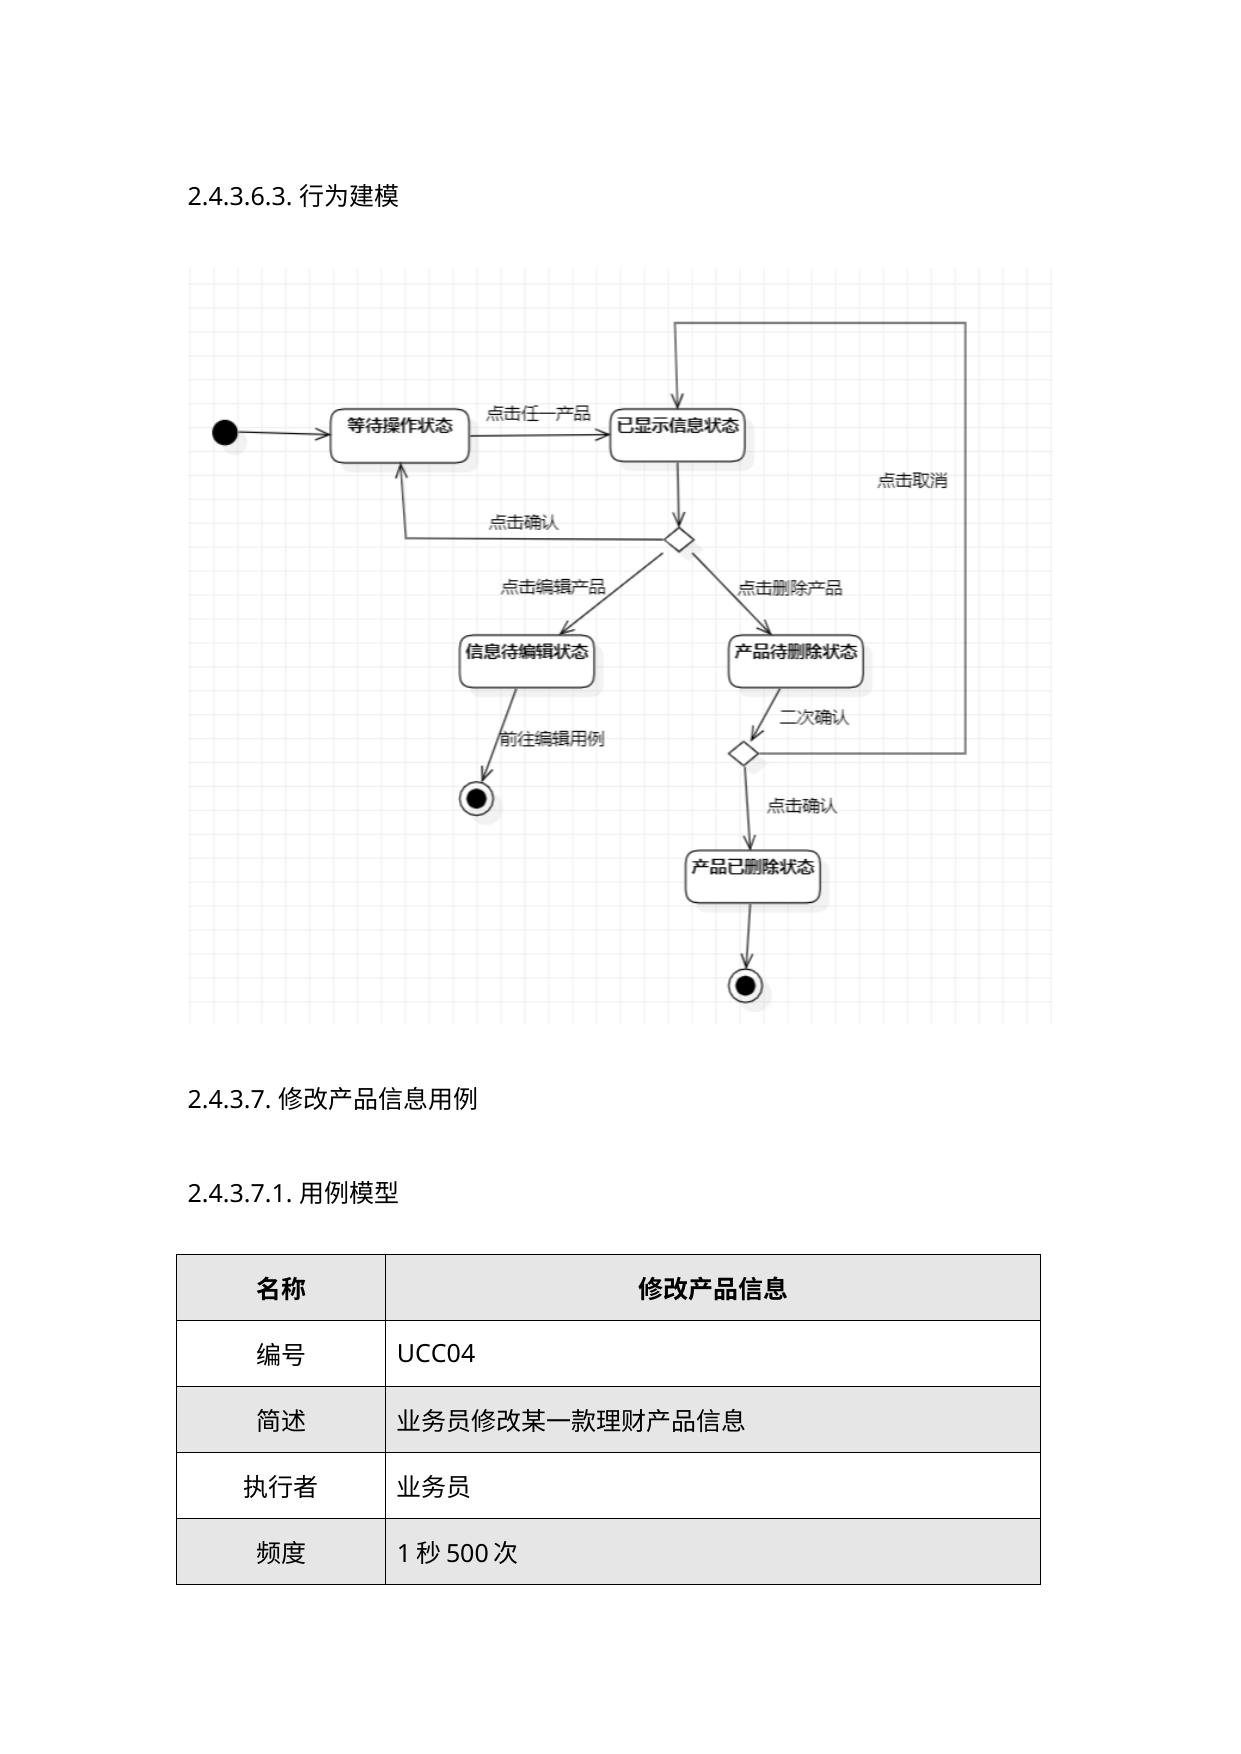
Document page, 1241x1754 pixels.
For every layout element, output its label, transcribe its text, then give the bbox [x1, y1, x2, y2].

table_cell 频度 [177, 1519, 385, 1584]
table_cell 1秒500次 [386, 1519, 1040, 1584]
table_header 修改产品信息 [386, 1255, 1040, 1320]
table_cell 业务员 [386, 1453, 1040, 1518]
text 2.4.3.7. 修改产品信息用例 [187, 1065, 1053, 1130]
table_cell UCC04 [386, 1321, 1040, 1386]
table_header 名称 [177, 1255, 385, 1320]
table_cell 执行者 [177, 1453, 385, 1518]
table_cell 简述 [177, 1387, 385, 1452]
text 2.4.3.7.1. 用例模型 [187, 1159, 1053, 1224]
picture [187, 268, 1053, 1024]
table_cell 编号 [177, 1321, 385, 1386]
text 2.4.3.6.3. 行为建模 [187, 162, 1053, 227]
table_cell 业务员修改某一款理财产品信息 [386, 1387, 1040, 1452]
